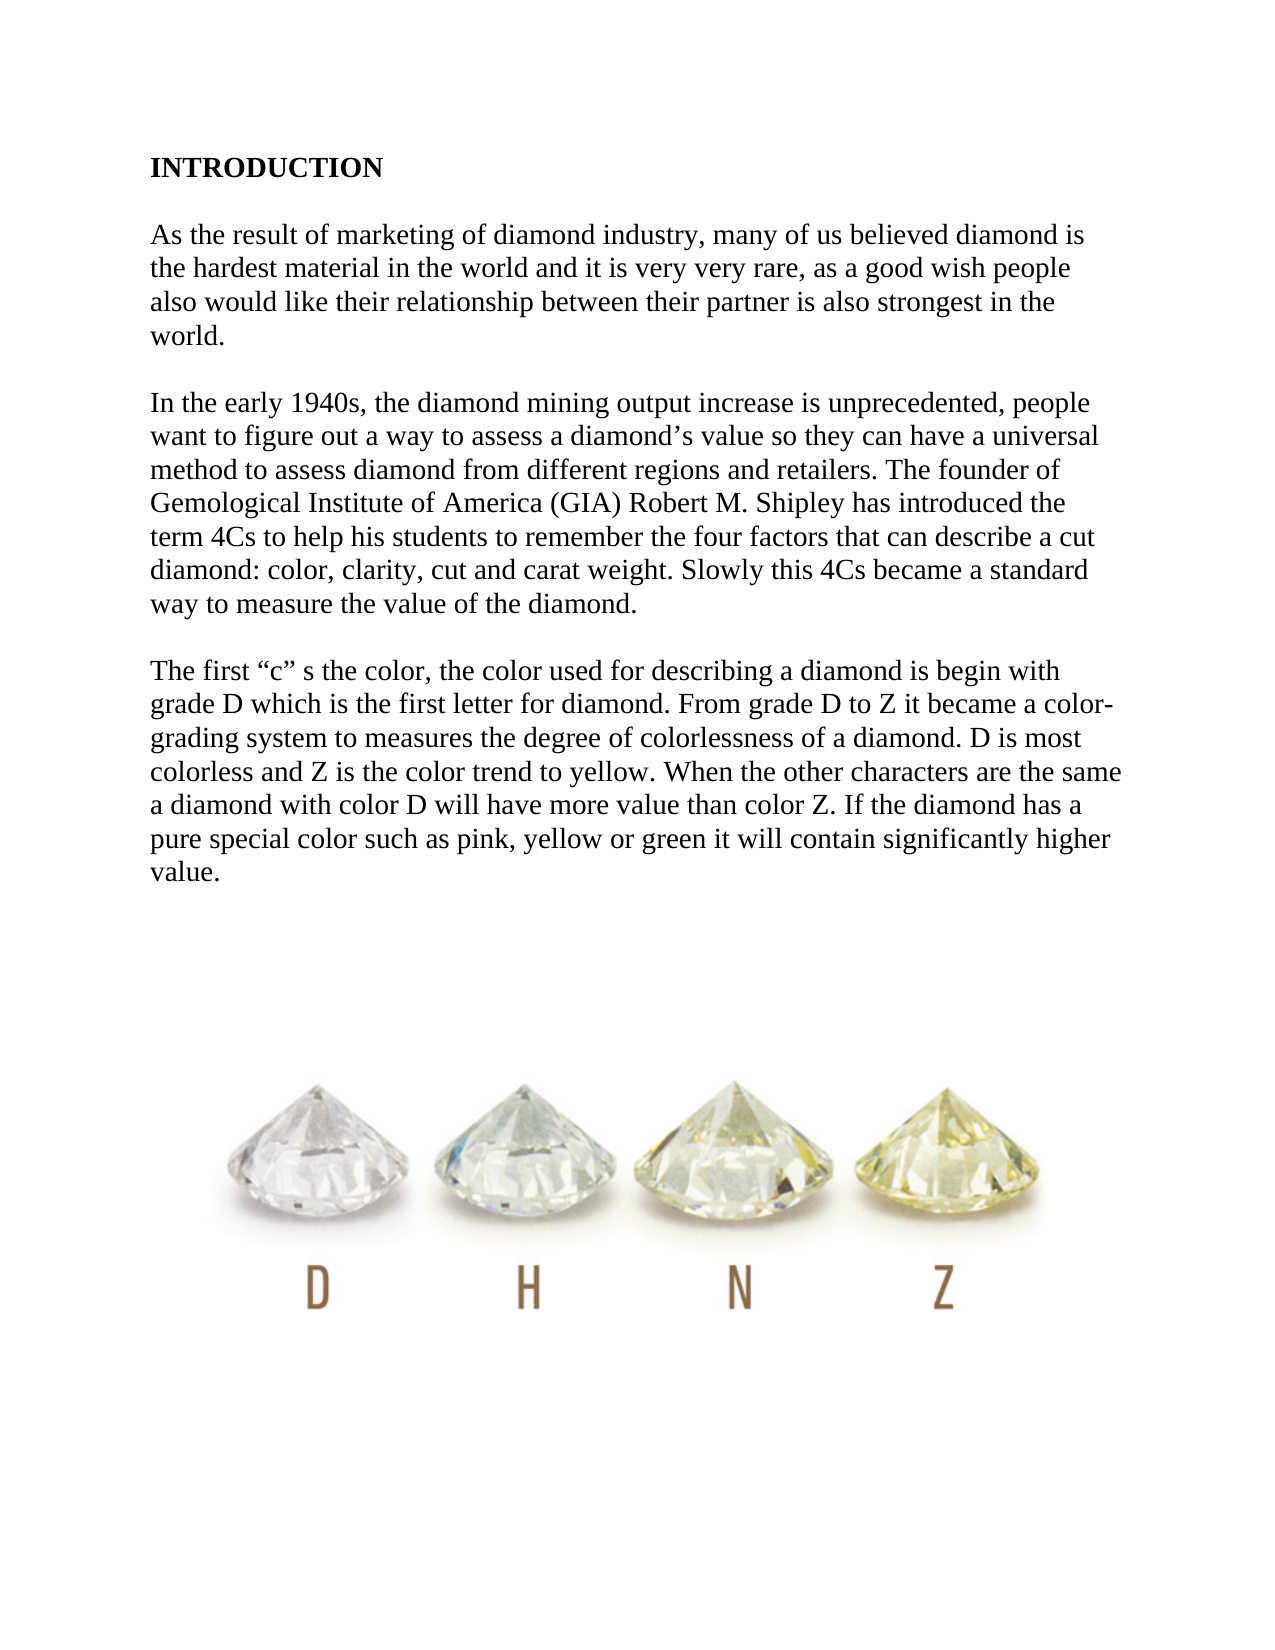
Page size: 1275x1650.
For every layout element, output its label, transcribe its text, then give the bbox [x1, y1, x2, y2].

text In the early 1940s, the diamond mining output increase is unprecedented, people want to figure out a way to assess a diamond’s value so they can have a universal method to assess diamond from different regions and retailers. The founder of Gemological Institute of America (GIA) Robert M. Shipley has introduced the term 4Cs to help his students to remember the four factors that can describe a cut diamond: color, clarity, cut and carat weight. Slowly this 4Cs became a standard way to measure the value of the diamond. [150, 385, 1125, 619]
picture [150, 887, 1125, 1437]
text The first “c” s the color, the color used for describing a diamond is begin with grade D which is the first letter for diamond. From grade D to Z it became a color-grading system to measures the degree of colorlessness of a diamond. D is most colorless and Z is the color trend to yellow. When the other characters are the same a diamond with color D will have more value than color Z. If the diamond has a pure special color such as pink, yellow or green it will contain significantly higher value. [150, 653, 1125, 887]
text INTRODUCTION [150, 150, 1125, 183]
text As the result of marketing of diamond industry, many of us believed diamond is the hardest material in the world and it is very very rare, as a good wish people also would like their relationship between their partner is also strongest in the world. [150, 217, 1125, 351]
